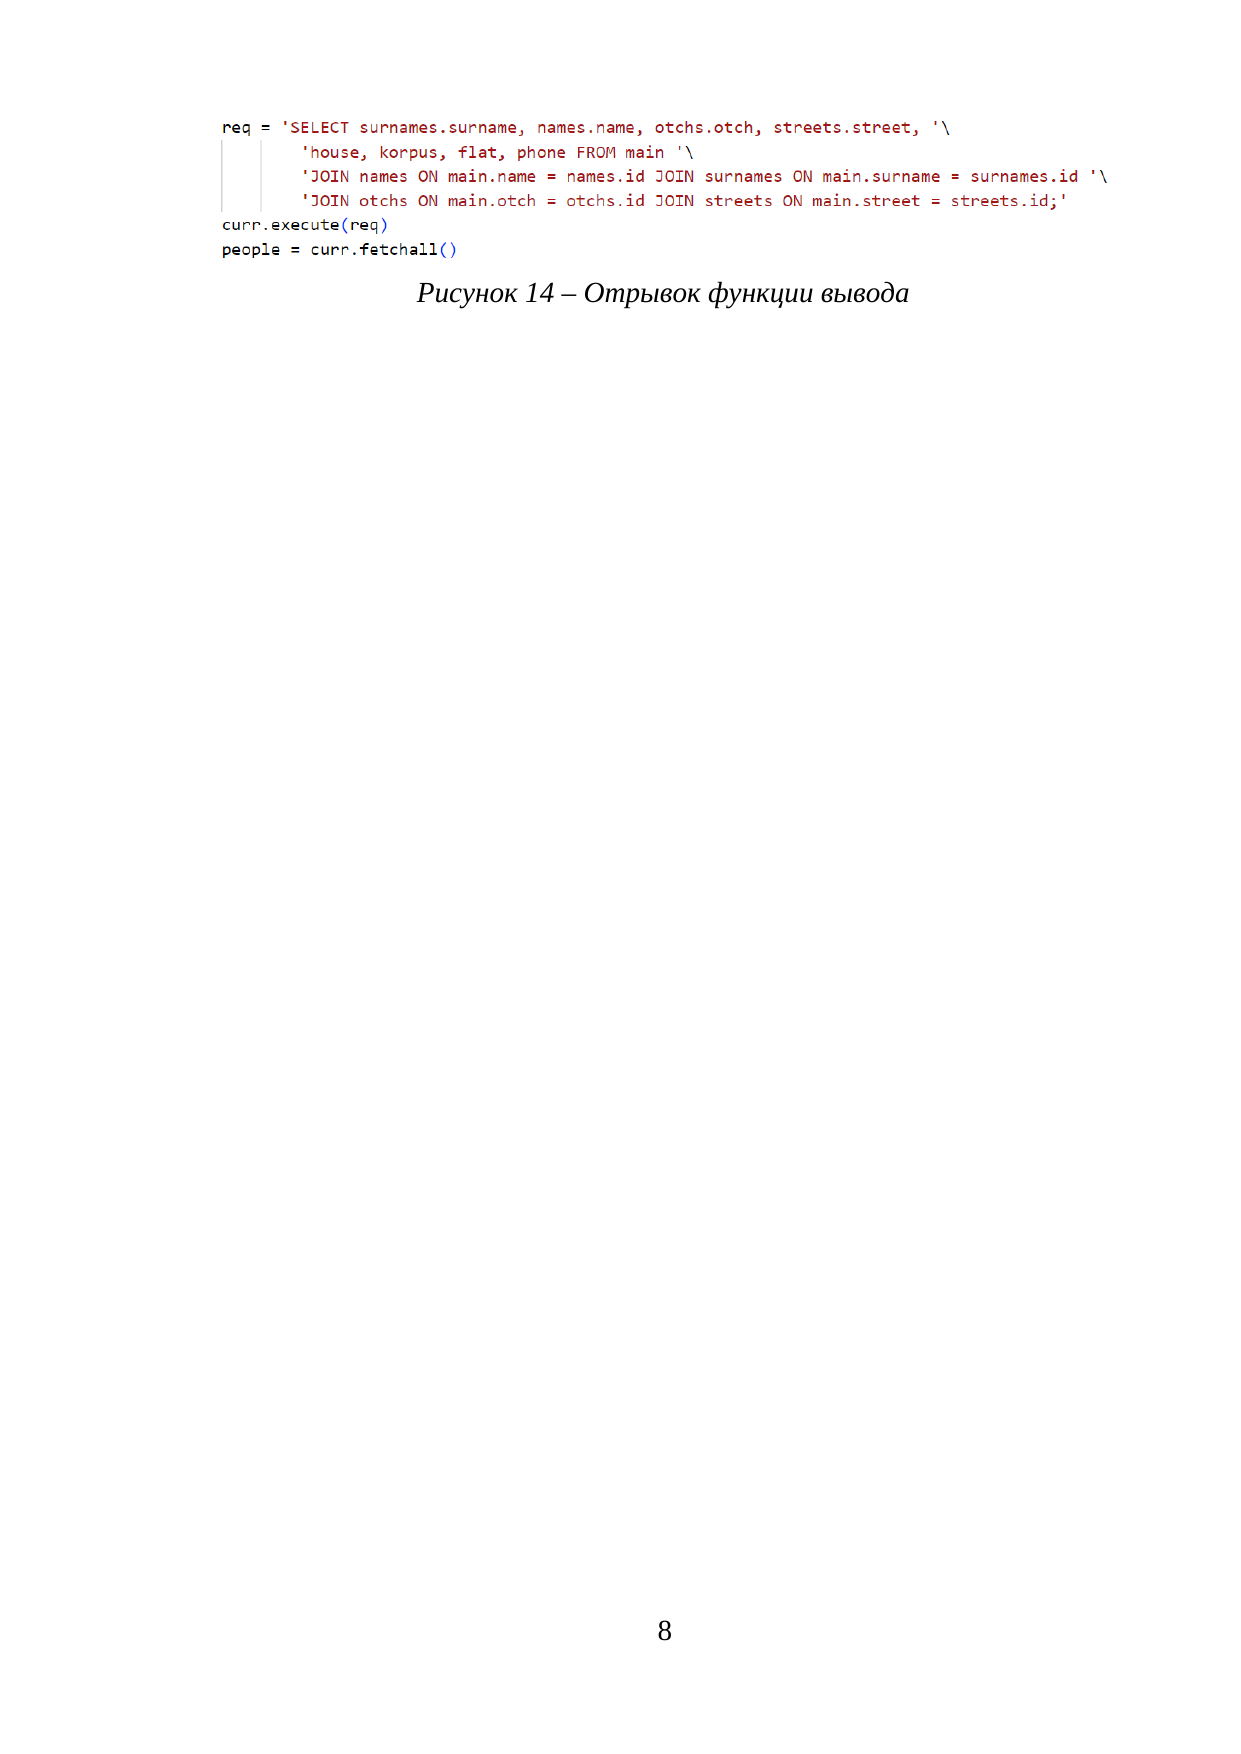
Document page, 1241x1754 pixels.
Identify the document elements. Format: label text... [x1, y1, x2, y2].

picture [220, 118, 1109, 258]
